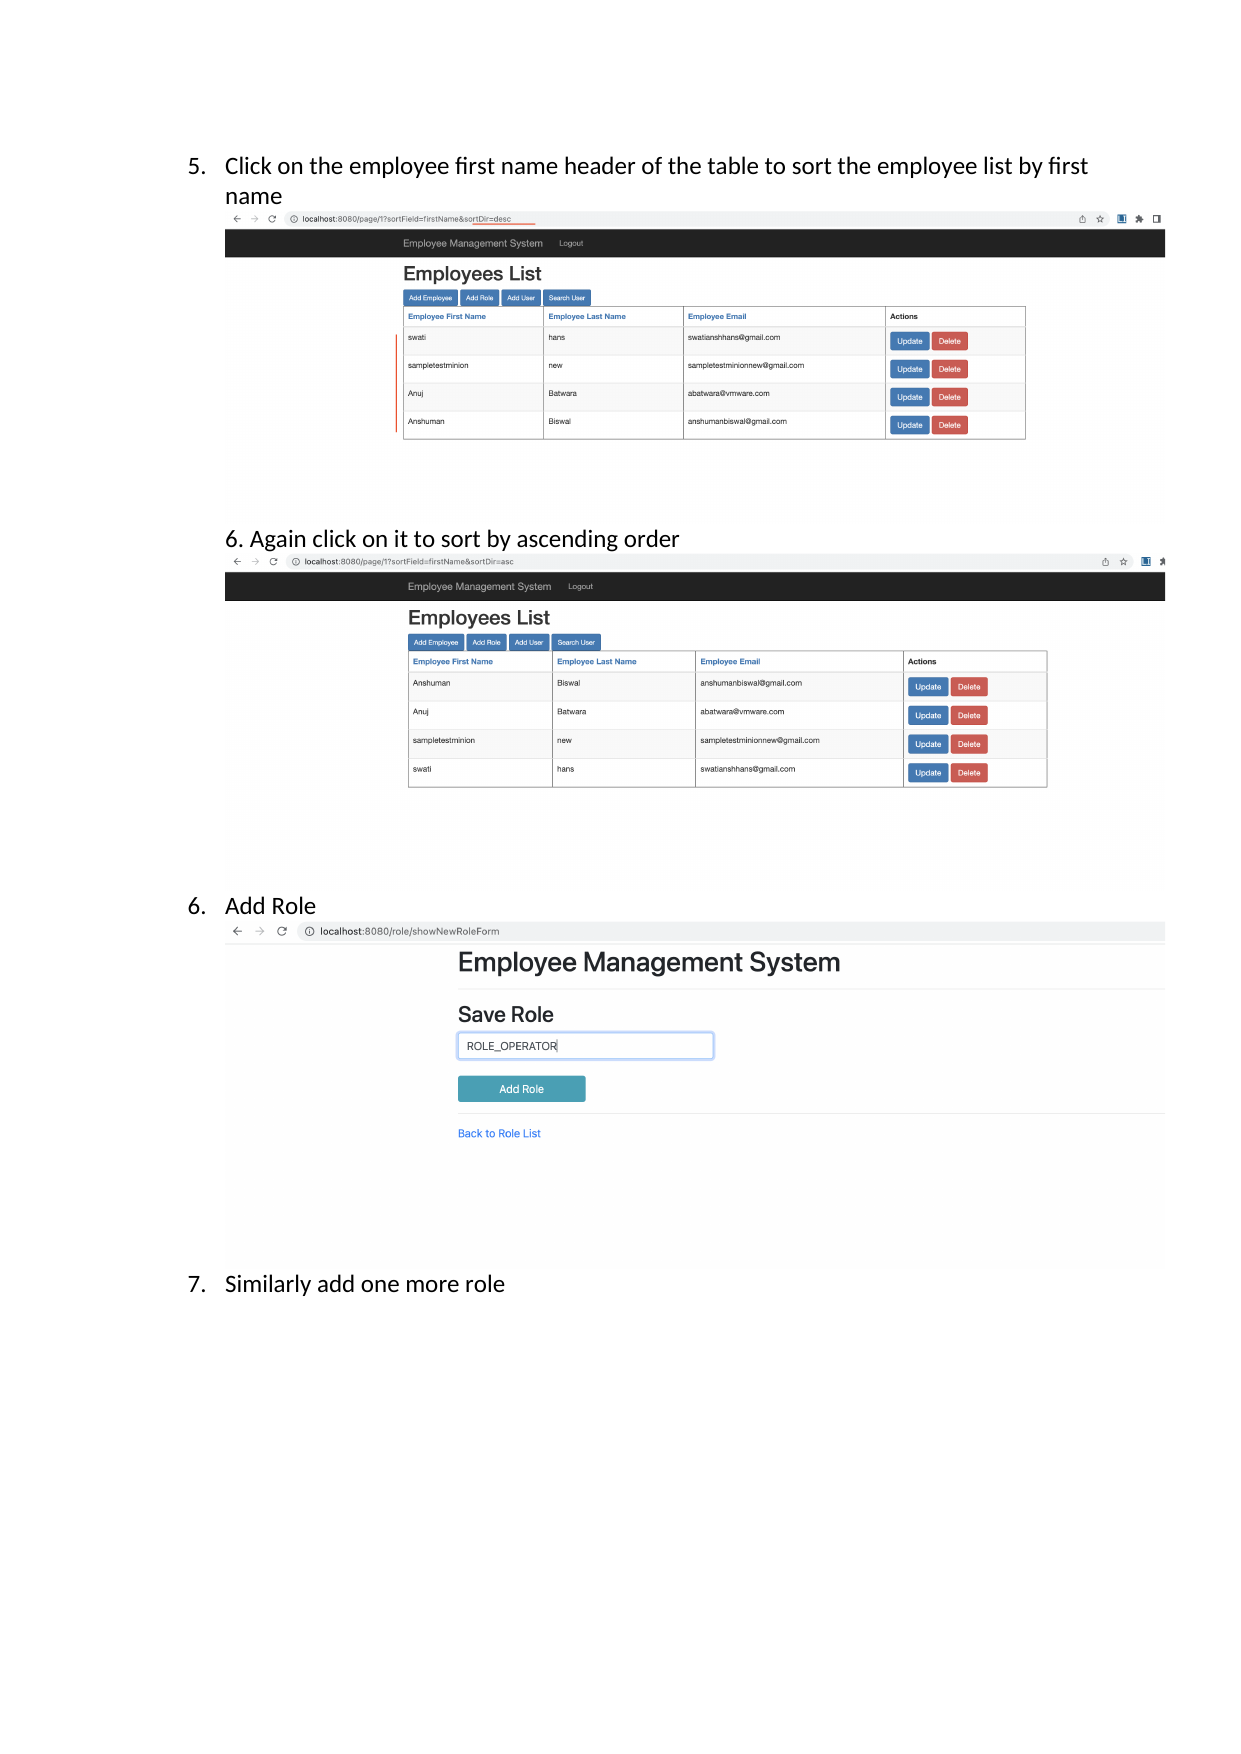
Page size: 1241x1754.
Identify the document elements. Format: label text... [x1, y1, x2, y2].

picture [225, 921, 1166, 1269]
list 6. Again click on it to sort by ascending order [225, 524, 1090, 553]
picture [225, 553, 1166, 891]
list Click on the employee first name header of the table to sort the employee list by first name [187, 150, 1090, 211]
list Similarly add one more role [187, 1269, 1090, 1299]
picture [225, 211, 1166, 524]
list Add Role [187, 890, 1090, 921]
